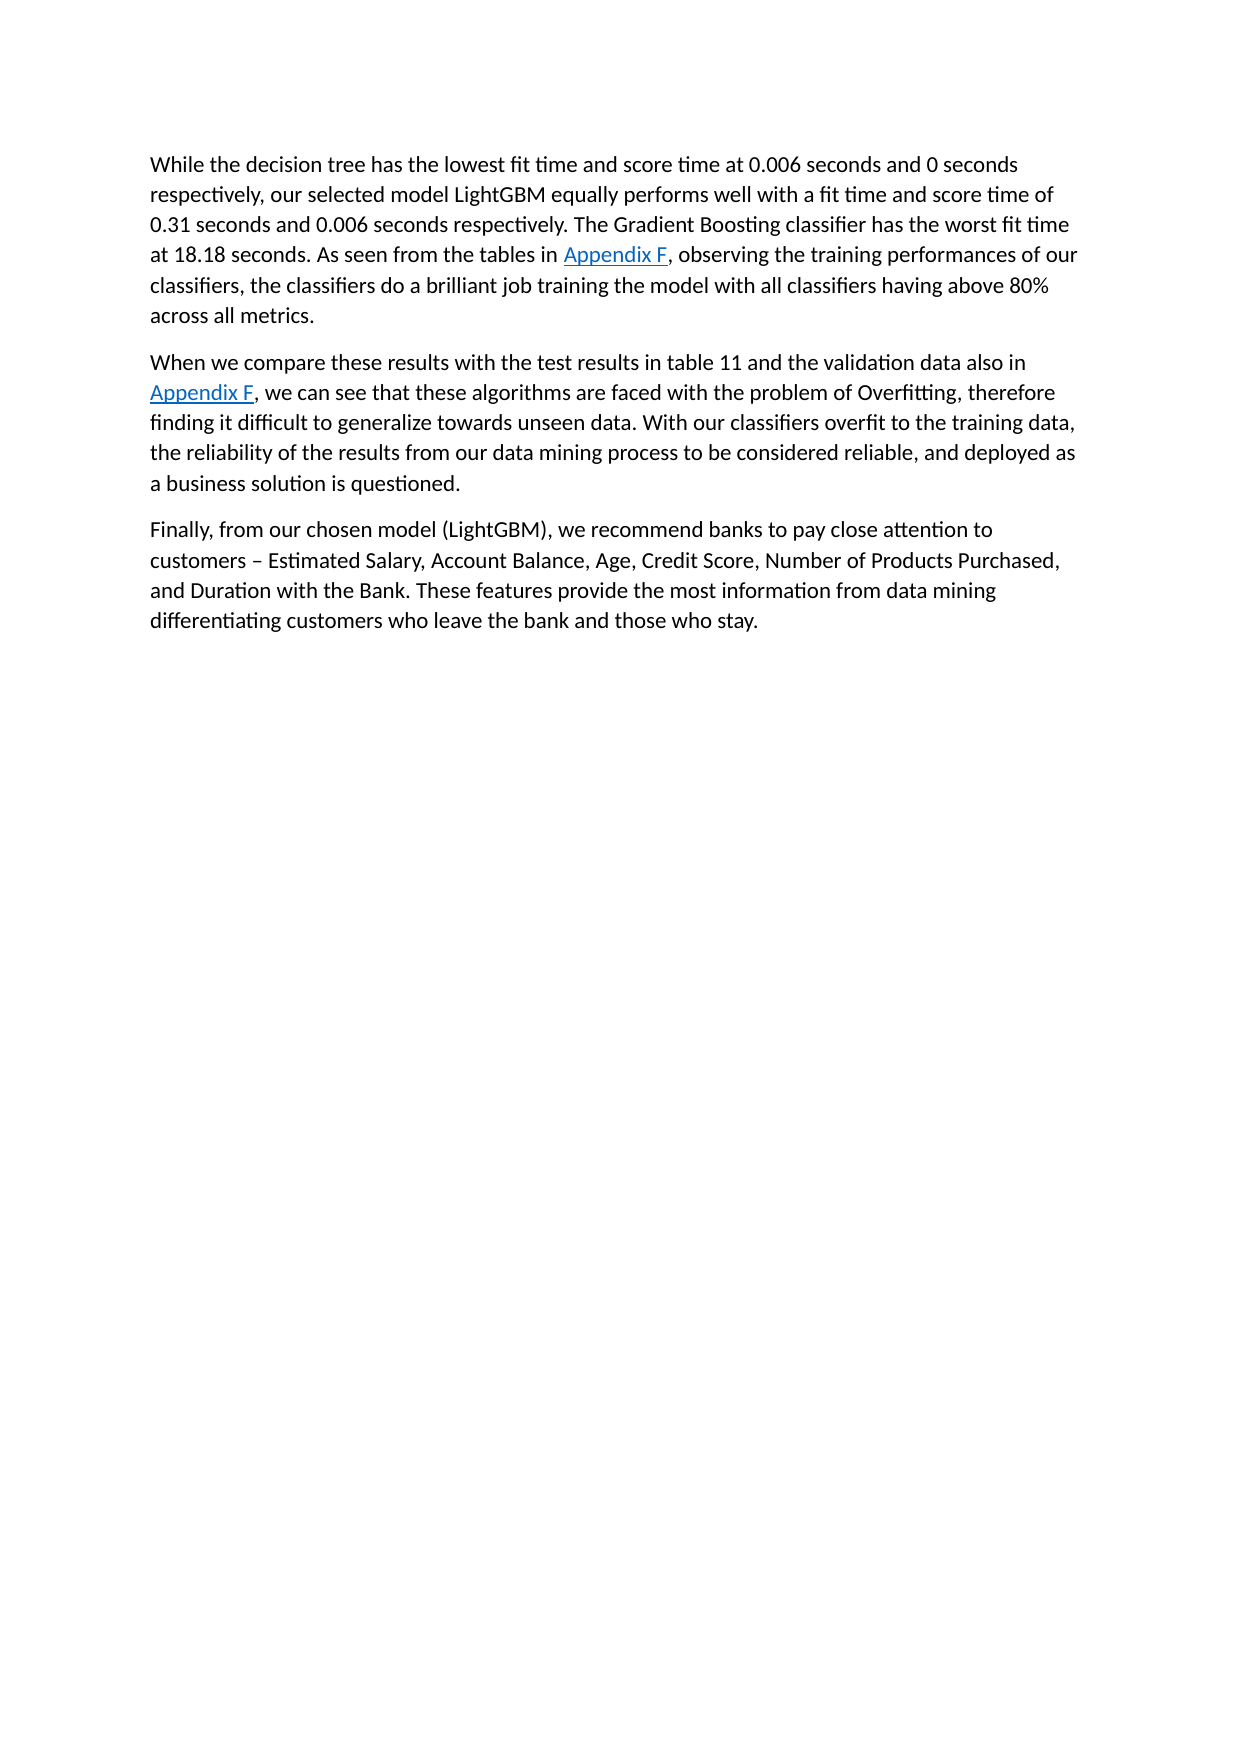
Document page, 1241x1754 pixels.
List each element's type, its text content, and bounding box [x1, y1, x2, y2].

text When we compare these results with the test results in table 11 and the validation data also in Appendix F, we can see that these algorithms are faced with the problem of Overfitting, therefore finding it difficult to generalize towards unseen data. With our classifiers overfit to the training data, the reliability of the results from our data mining process to be considered reliable, and deployed as a business solution is questioned. [150, 348, 1090, 497]
text While the decision tree has the lowest fit time and score time at 0.006 seconds and 0 seconds respectively, our selected model LightGBM equally performs well with a fit time and score time of 0.31 seconds and 0.006 seconds respectively. The Gradient Boosting classifier has the worst fit time at 18.18 seconds. As seen from the tables in Appendix F, observing the training performances of our classifiers, the classifiers do a brilliant job training the model with all classifiers having above 80% across all metrics. [150, 150, 1090, 329]
text Finally, from our chosen model (LightGBM), we recommend banks to pay close attention to customers – Estimated Salary, Account Balance, Age, Credit Score, Number of Products Purchased, and Duration with the Bank. These features provide the most information from data mining differentiating customers who leave the bank and those who stay. [150, 516, 1090, 634]
